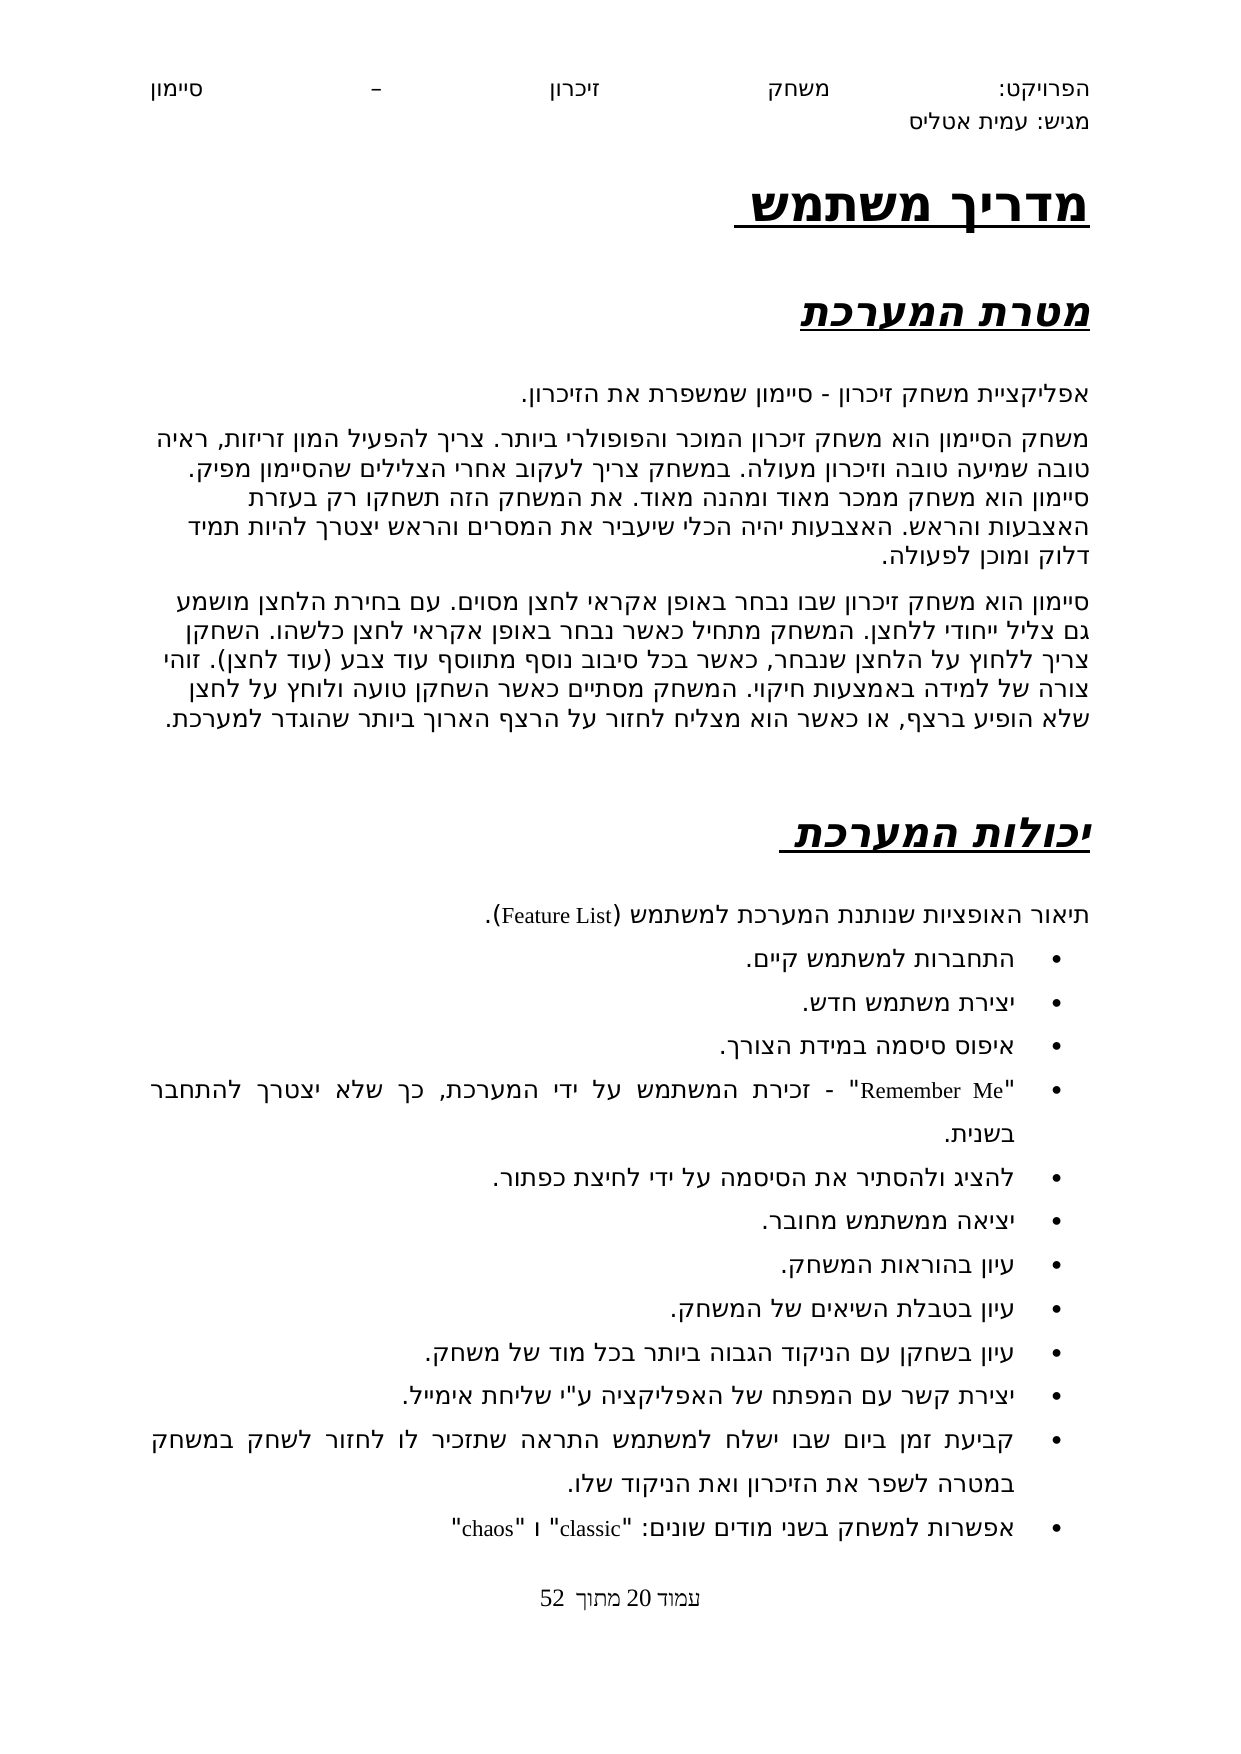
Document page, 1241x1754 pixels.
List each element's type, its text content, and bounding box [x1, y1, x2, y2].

list "Remember Me" - זכירת המשתמש על ידי המערכת, כך שלא יצטרך להתחבר בשנית. [150, 1075, 1053, 1148]
list להציג ולהסתיר את הסיסמה על ידי לחיצת כפתור. [150, 1163, 1053, 1192]
text אפליקציית משחק זיכרון - סיימון שמשפרת את הזיכרון. [150, 379, 1090, 408]
subtitle מטרת המערכת [150, 287, 1090, 336]
list איפוס סיסמה במידת הצורך. [150, 1032, 1053, 1061]
list עיון בשחקן עם הניקוד הגבוה ביותר בכל מוד של משחק. [150, 1338, 1053, 1367]
list עיון בהוראות המשחק. [150, 1250, 1053, 1279]
text משחק הסיימון הוא משחק זיכרון המוכר והפופולרי ביותר. צריך להפעיל המון זריזות, ראיה טובה שמיעה טובה וזיכרון מעולה. במשחק צריך לעקוב אחרי הצלילים שהסיימון מפיק. סיימון הוא משחק ממכר מאוד ומהנה מאוד. את המשחק הזה תשחקו רק בעזרת האצבעות והראש. האצבעות יהיה הכלי שיעביר את המסרים והראש יצטרך להיות תמיד דלוק ומוכן לפעולה. [150, 425, 1090, 571]
list אפשרות למשחק בשני מודים שונים: "classic" ו "chaos" [150, 1513, 1053, 1542]
text סיימון הוא משחק זיכרון שבו נבחר באופן אקראי לחצן מסוים. עם בחירת הלחצן מושמע גם צליל ייחודי ללחצן. המשחק מתחיל כאשר נבחר באופן אקראי לחצן כלשהו. השחקן צריך ללחוץ על הלחצן שנבחר, כאשר בכל סיבוב נוסף מתווסף עוד צבע (עוד לחצן). זוהי צורה של למידה באמצעות חיקוי. המשחק מסתיים כאשר השחקן טועה ולוחץ על לחצן שלא הופיע ברצף, או כאשר הוא מצליח לחזור על הרצף הארוך ביותר שהוגדר למערכת. [150, 587, 1090, 733]
list עיון בטבלת השיאים של המשחק. [150, 1294, 1053, 1323]
subtitle מדריך משתמש [150, 175, 1090, 233]
text תיאור האופציות שנותנת המערכת למשתמש (Feature List). [150, 900, 1090, 929]
list יציאה ממשתמש מחובר. [150, 1207, 1053, 1236]
list התחברות למשתמש קיים. [150, 944, 1053, 973]
list קביעת זמן ביום שבו ישלח למשתמש התראה שתזכיר לו לחזור לשחק במשחק במטרה לשפר את הזיכרון ואת הניקוד שלו. [150, 1425, 1053, 1498]
subtitle יכולות המערכת [150, 809, 1090, 857]
list יצירת משתמש חדש. [150, 988, 1053, 1017]
list יצירת קשר עם המפתח של האפליקציה ע"י שליחת אימייל. [150, 1382, 1053, 1411]
